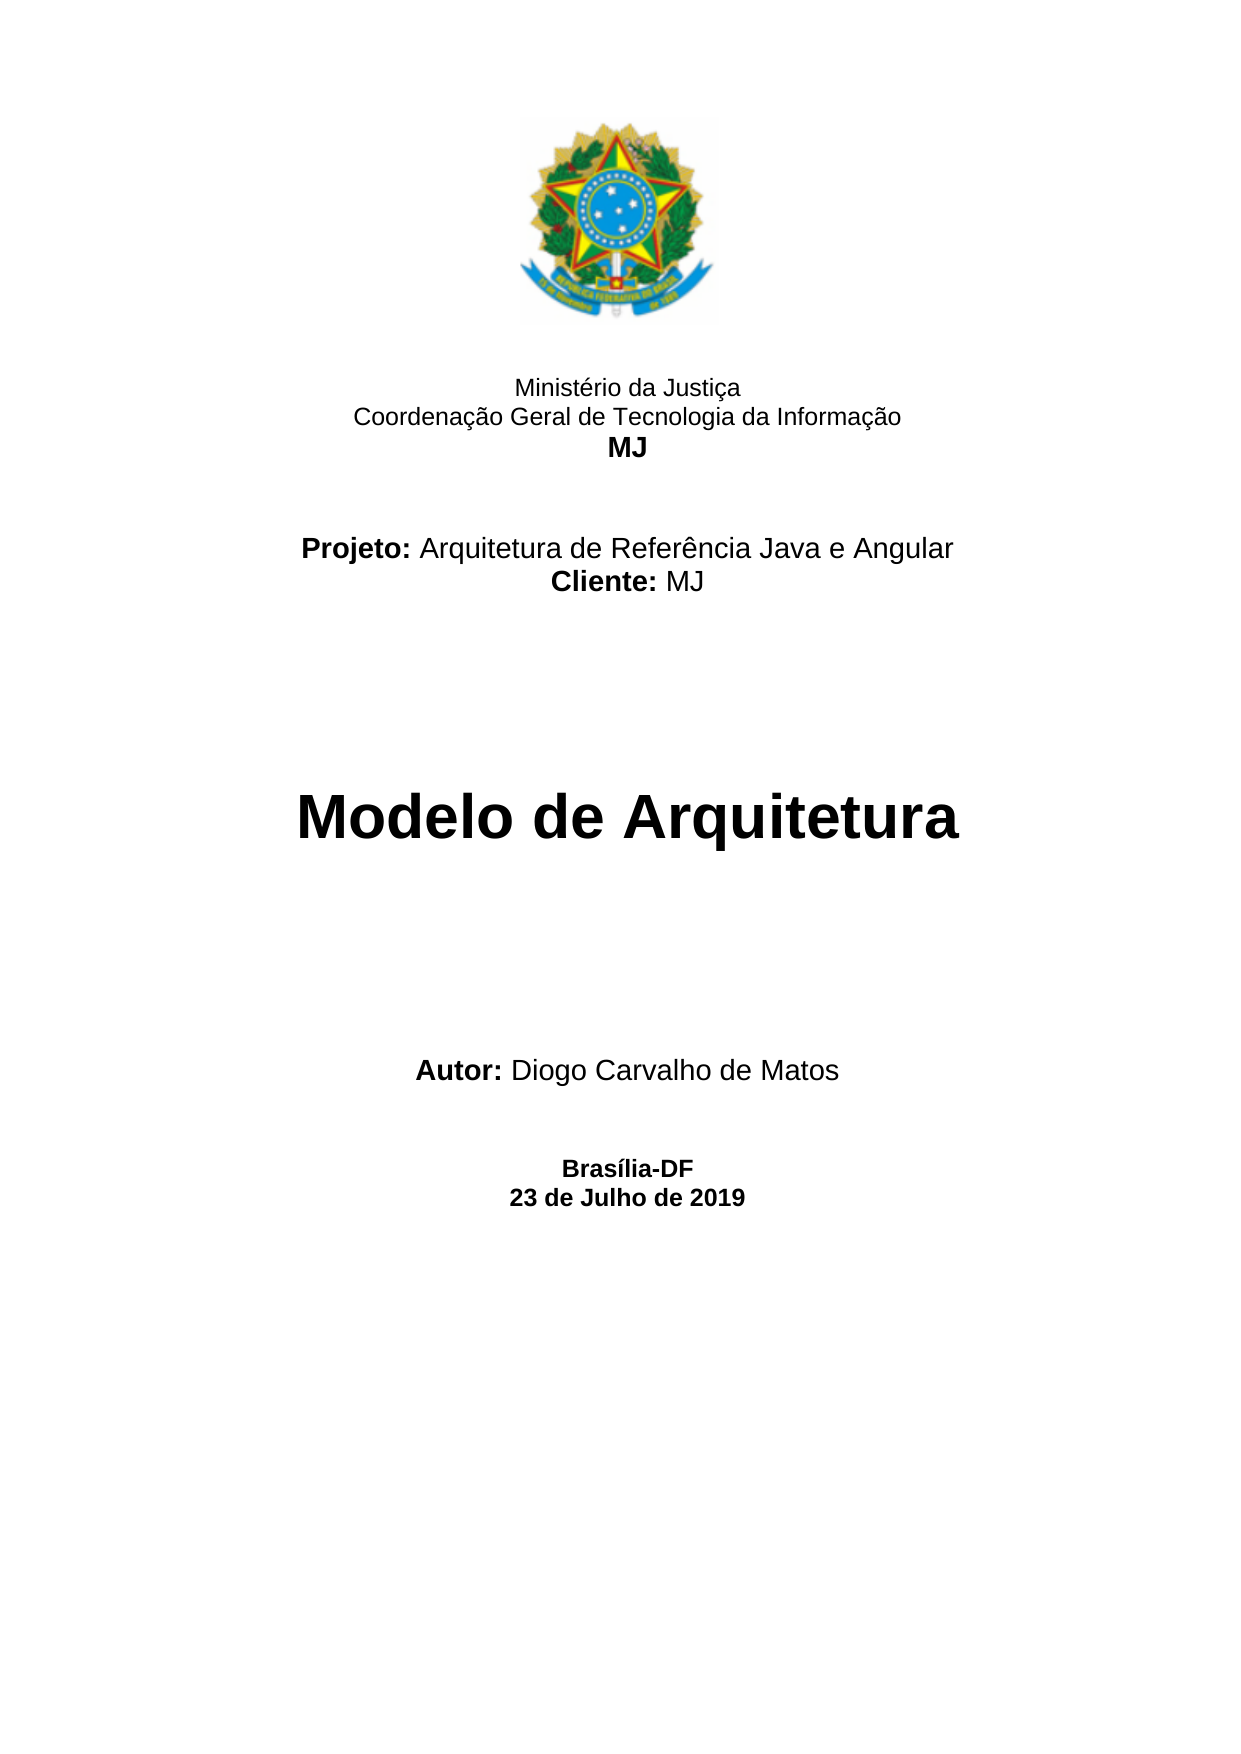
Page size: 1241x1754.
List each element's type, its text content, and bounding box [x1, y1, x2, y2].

text Brasília-DF [192, 1154, 1063, 1183]
text Cliente: MJ [192, 564, 1063, 598]
picture [516, 116, 734, 332]
text Autor: Diogo Carvalho de Matos [192, 1053, 1063, 1087]
text Ministério da Justiça [192, 373, 1063, 402]
text Coordenação Geral de Tecnologia da Informação [192, 402, 1063, 430]
text Projeto: Arquitetura de Referência Java e Angular [192, 531, 1063, 564]
text 23 de Julho de 2019 [192, 1183, 1063, 1211]
text Modelo de Arquitetura [192, 780, 1063, 852]
text MJ [192, 430, 1063, 464]
